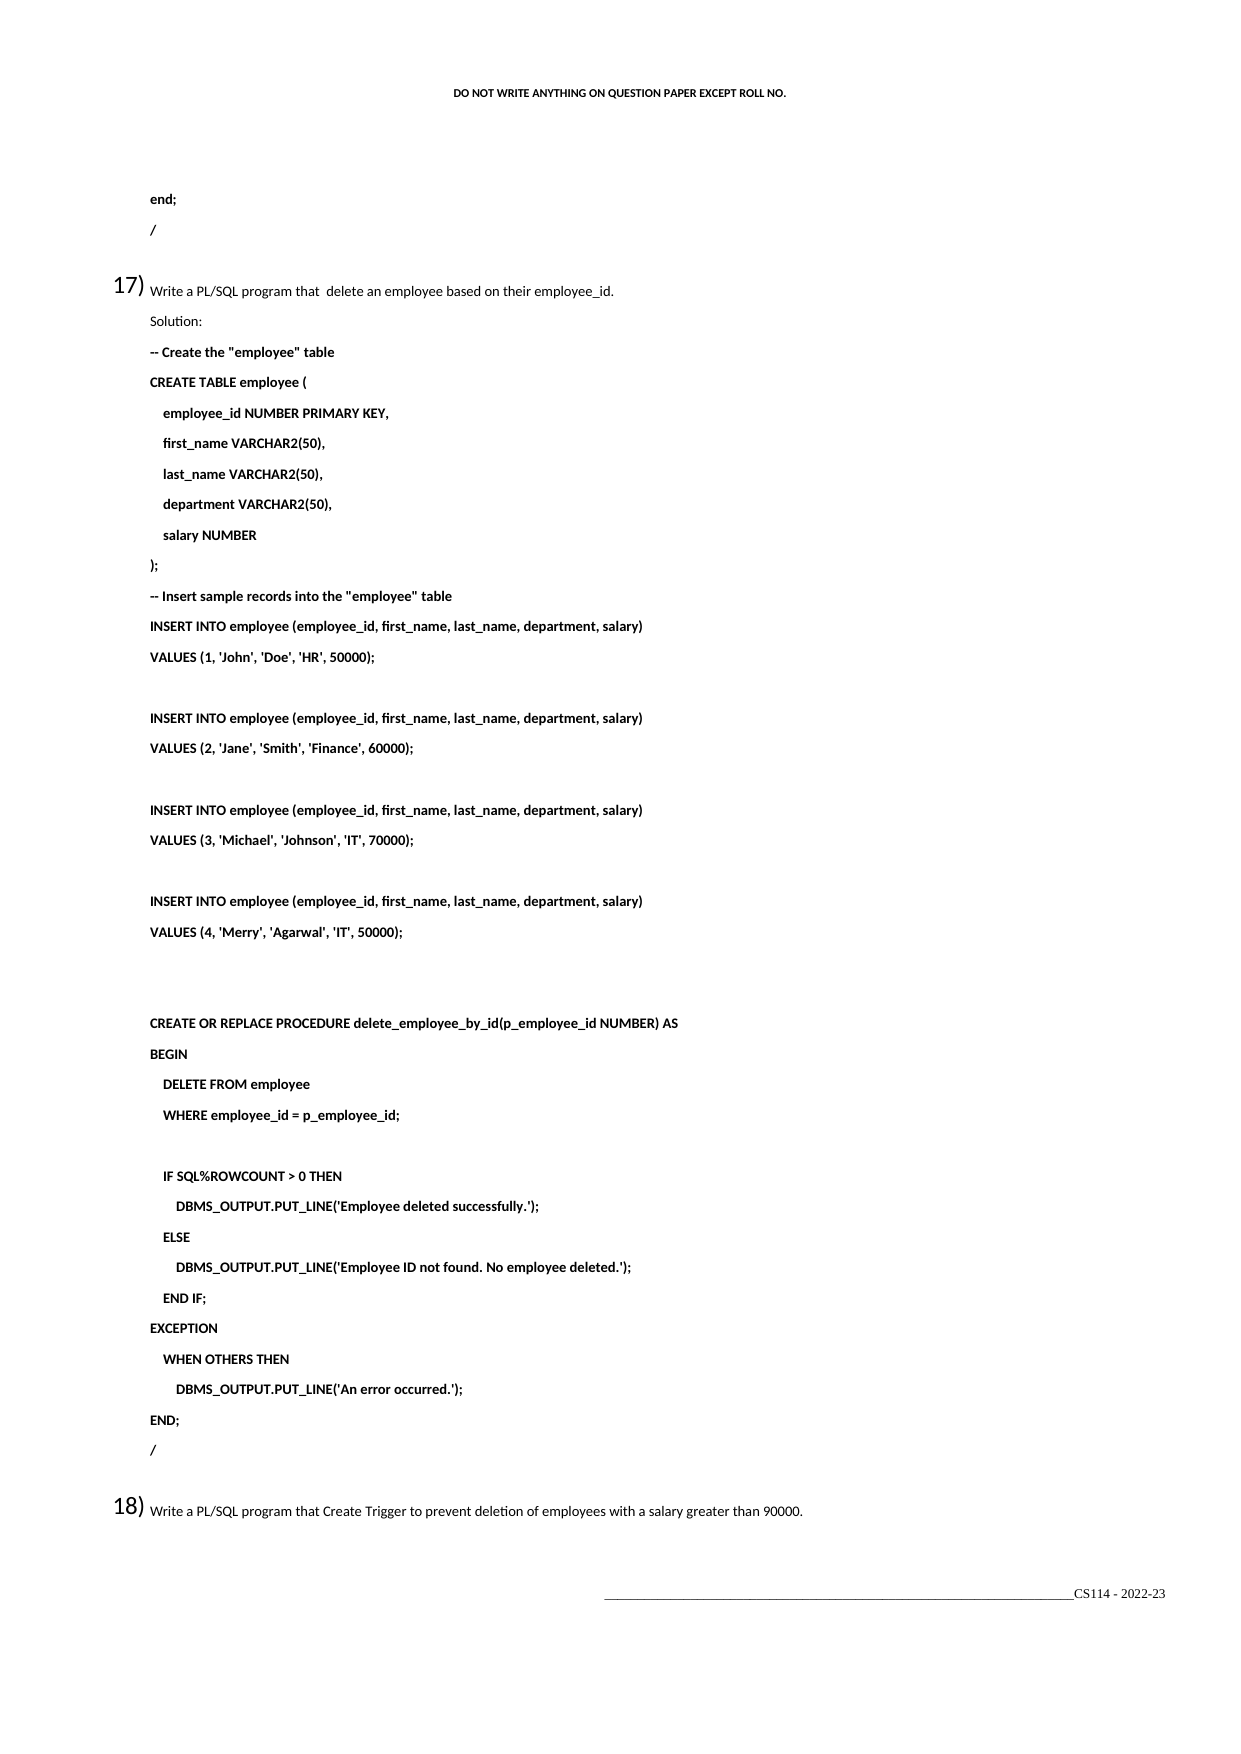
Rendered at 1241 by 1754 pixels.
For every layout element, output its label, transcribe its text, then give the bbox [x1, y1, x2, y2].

list DBMS_OUTPUT.PUT_LINE('Employee ID not found. No employee deleted.'); [150, 1246, 1165, 1276]
list INSERT INTO employee (employee_id, first_name, last_name, department, salary) [150, 605, 1165, 636]
list / [150, 1429, 1165, 1459]
list VALUES (3, 'Michael', 'Johnson', 'IT', 70000); [150, 819, 1165, 849]
list department VARCHAR2(50), [150, 483, 1165, 513]
list -- Create the "employee" table [150, 330, 1165, 361]
list Write a PL/SQL program that delete an employee based on their employee_id. [112, 269, 1165, 300]
list END IF; [150, 1276, 1165, 1307]
list Write a PL/SQL program that Create Trigger to prevent deletion of employees with a salary greater than 90000. [112, 1490, 1165, 1521]
list employee_id NUMBER PRIMARY KEY, [150, 391, 1165, 422]
list WHERE employee_id = p_employee_id; [150, 1093, 1165, 1124]
list INSERT INTO employee (employee_id, first_name, last_name, department, salary) [150, 788, 1165, 819]
list CREATE OR REPLACE PROCEDURE delete_employee_by_id(p_employee_id NUMBER) AS [150, 1002, 1165, 1032]
list INSERT INTO employee (employee_id, first_name, last_name, department, salary) [150, 880, 1165, 910]
list VALUES (1, 'John', 'Doe', 'HR', 50000); [150, 636, 1165, 666]
list INSERT INTO employee (employee_id, first_name, last_name, department, salary) [150, 697, 1165, 727]
list DBMS_OUTPUT.PUT_LINE('An error occurred.'); [150, 1368, 1165, 1398]
list -- Insert sample records into the "employee" table [150, 574, 1165, 605]
list ); [150, 544, 1165, 574]
list last_name VARCHAR2(50), [150, 452, 1165, 483]
list END; [150, 1398, 1165, 1429]
list VALUES (2, 'Jane', 'Smith', 'Finance', 60000); [150, 727, 1165, 758]
list first_name VARCHAR2(50), [150, 422, 1165, 452]
list IF SQL%ROWCOUNT > 0 THEN [150, 1154, 1165, 1185]
list BEGIN [150, 1032, 1165, 1063]
list DBMS_OUTPUT.PUT_LINE('Employee deleted successfully.'); [150, 1185, 1165, 1215]
list CREATE TABLE employee ( [150, 361, 1165, 391]
list end; [150, 178, 1165, 208]
list salary NUMBER [150, 513, 1165, 544]
list DELETE FROM employee [150, 1063, 1165, 1093]
list WHEN OTHERS THEN [150, 1337, 1165, 1368]
list / [150, 208, 1165, 239]
list VALUES (4, 'Merry', 'Agarwal', 'IT', 50000); [150, 910, 1165, 941]
list EXCEPTION [150, 1307, 1165, 1337]
list ELSE [150, 1215, 1165, 1246]
list Solution: [150, 300, 1165, 330]
